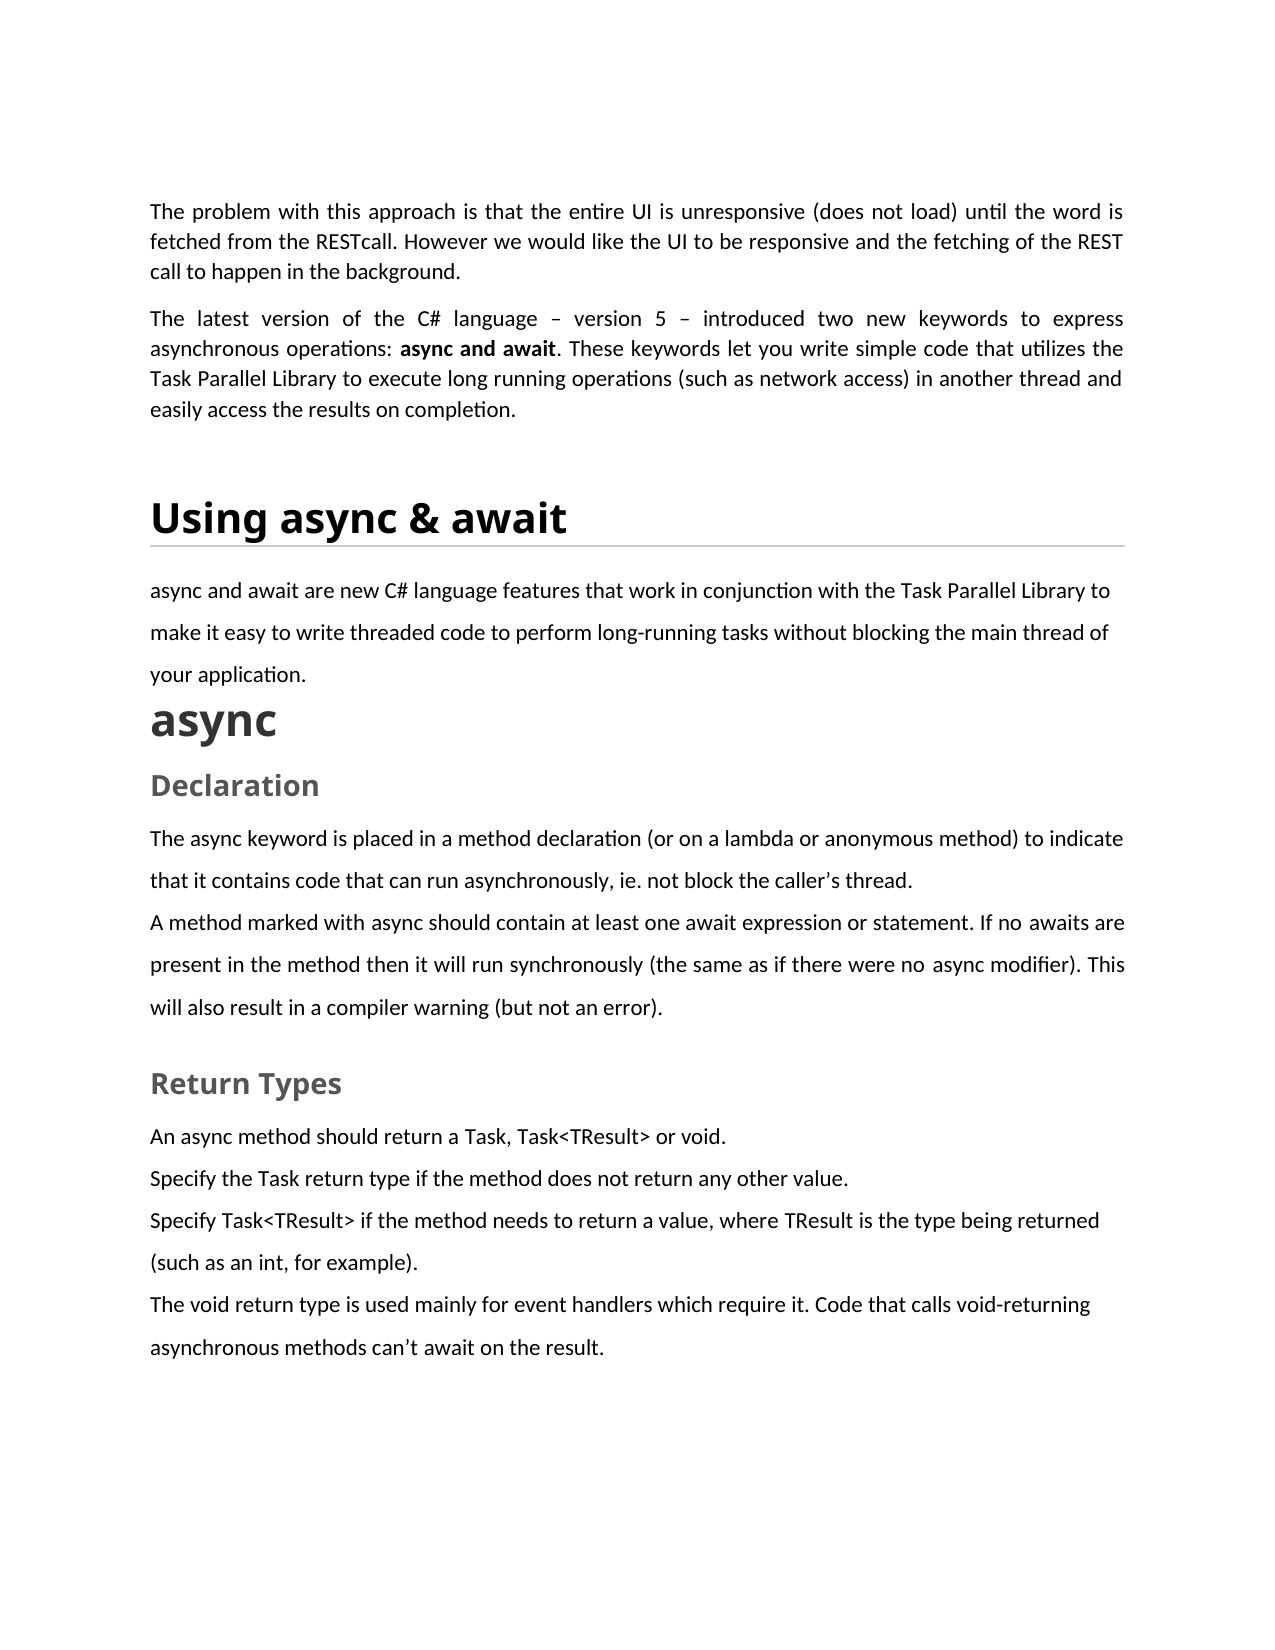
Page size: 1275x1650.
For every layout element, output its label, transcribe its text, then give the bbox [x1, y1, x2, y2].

text The async keyword is placed in a method declaration (or on a lambda or anonymous method) to indicate that it contains code that can run asynchronously, ie. not block the caller’s thread. [150, 810, 1125, 894]
text An async method should return a Task, Task<TResult> or void. [150, 1108, 1125, 1150]
text A method marked with async should contain at least one await expression or statement. If no awaits are present in the method then it will run synchronously (the same as if there were no async modifier). This will also result in a compiler warning (but not an error). [150, 894, 1125, 1021]
text Specify the Task return type if the method does not return any other value. [150, 1150, 1125, 1192]
text Return Types [150, 1063, 1125, 1103]
text async and await are new C# language features that work in conjunction with the Task Parallel Library to make it easy to write threaded code to perform long-running tasks without blocking the main thread of your application. [150, 562, 1125, 688]
text The void return type is used mainly for event handlers which require it. Code that calls void-returning asynchronous methods can’t await on the result. [150, 1276, 1125, 1361]
text Using async & await [150, 488, 1125, 545]
text async [150, 688, 1125, 749]
text Declaration [150, 765, 1125, 805]
text Specify Task<TResult> if the method needs to return a value, where TResult is the type being returned (such as an int, for example). [150, 1192, 1125, 1276]
